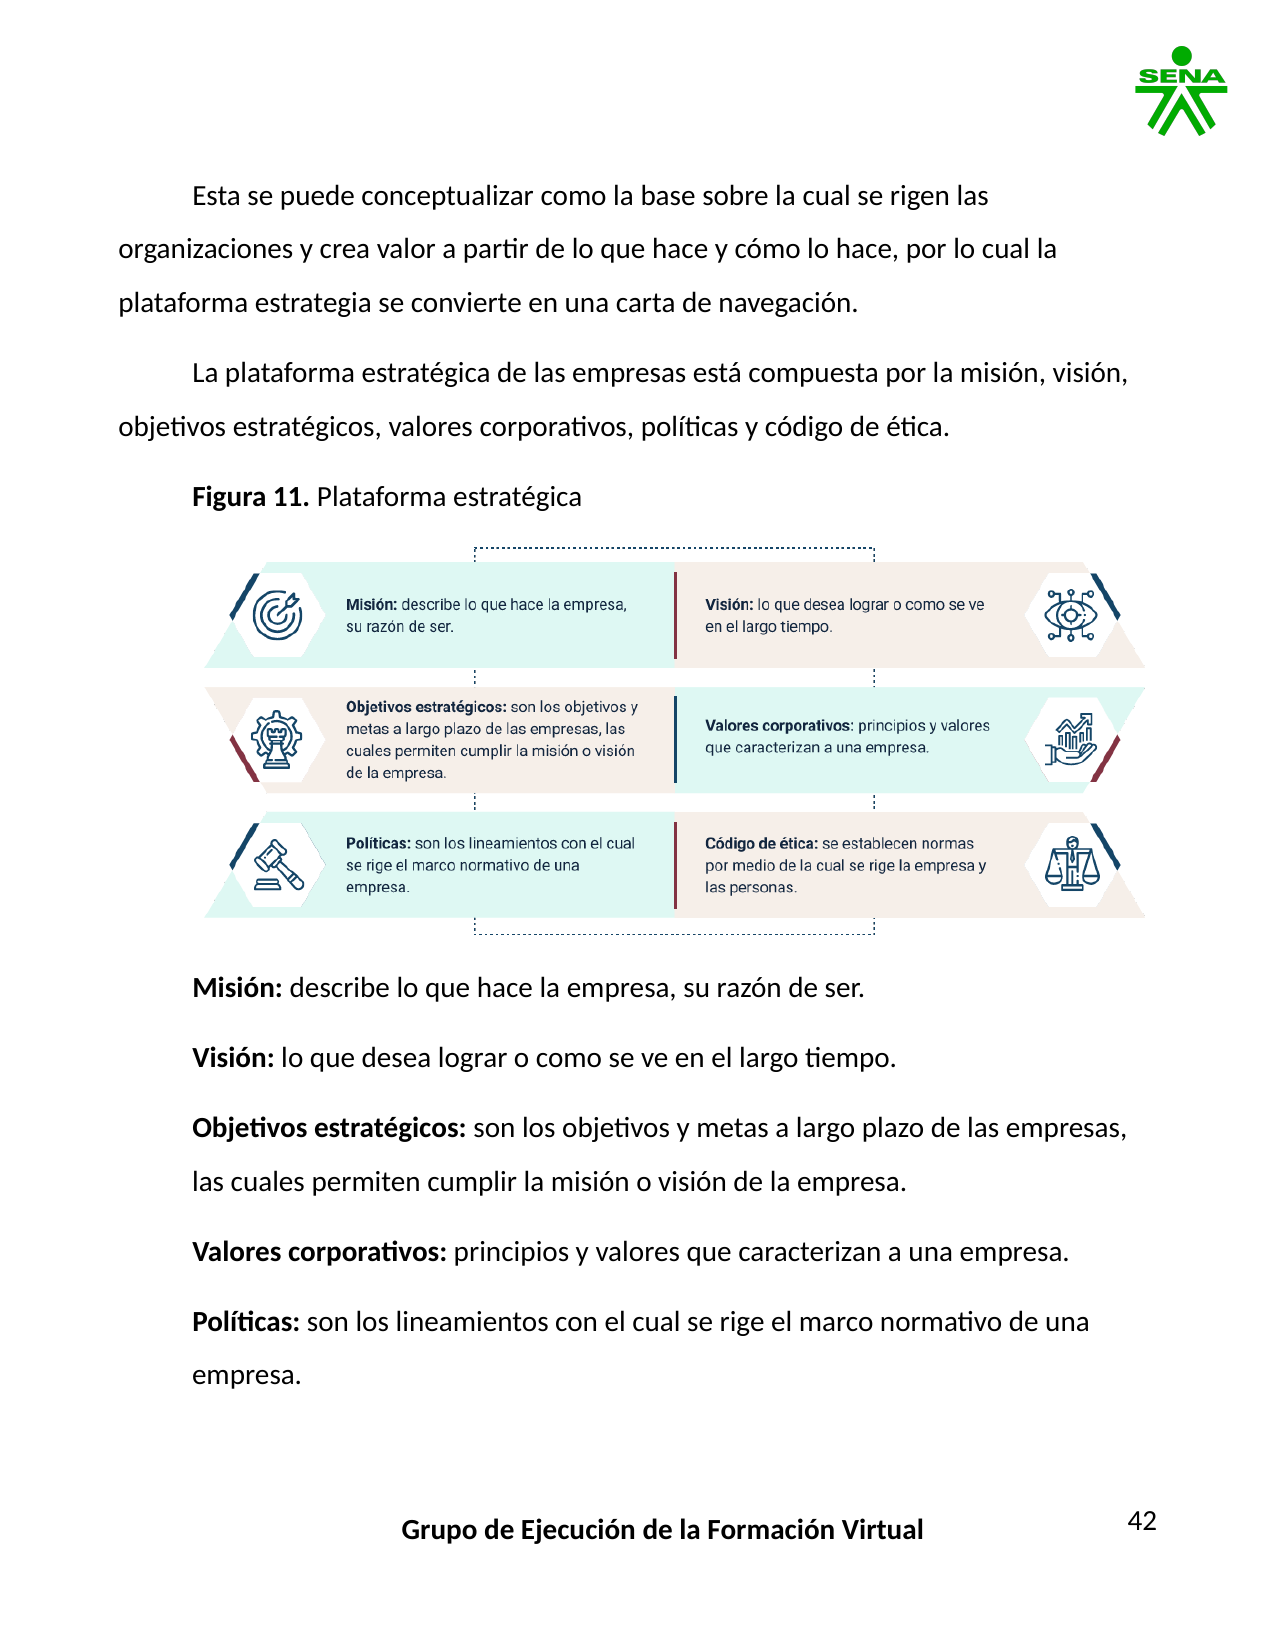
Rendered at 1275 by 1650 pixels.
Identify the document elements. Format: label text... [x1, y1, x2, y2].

text Misión: describe lo que hace la empresa, su razón de ser. [118, 969, 1157, 1005]
picture [1135, 46, 1228, 136]
text Figura 11. Plataforma estratégica [118, 478, 1157, 513]
text La plataforma estratégica de las empresas está compuesta por la misión, visión, objetivos estratégicos, valores corporativos, políticas y código de ética. [118, 354, 1157, 443]
text Objetivos estratégicos: son los objetivos y metas a largo plazo de las empresas, las cuales permiten cumplir la misión o visión de la empresa. [192, 1109, 1157, 1198]
text Políticas: son los lineamientos con el cual se rige el marco normativo de una empresa. [192, 1303, 1157, 1392]
text Valores corporativos: principios y valores que caracterizan a una empresa. [118, 1233, 1157, 1268]
text Visión: lo que desea lograr o como se ve en el largo tiempo. [118, 1039, 1157, 1075]
text Esta se puede conceptualizar como la base sobre la cual se rigen las organizaciones y crea valor a partir de lo que hace y cómo lo hace, por lo cual la plataforma estrategia se convierte en una carta de navegación. [118, 177, 1157, 320]
picture [204, 547, 1145, 935]
